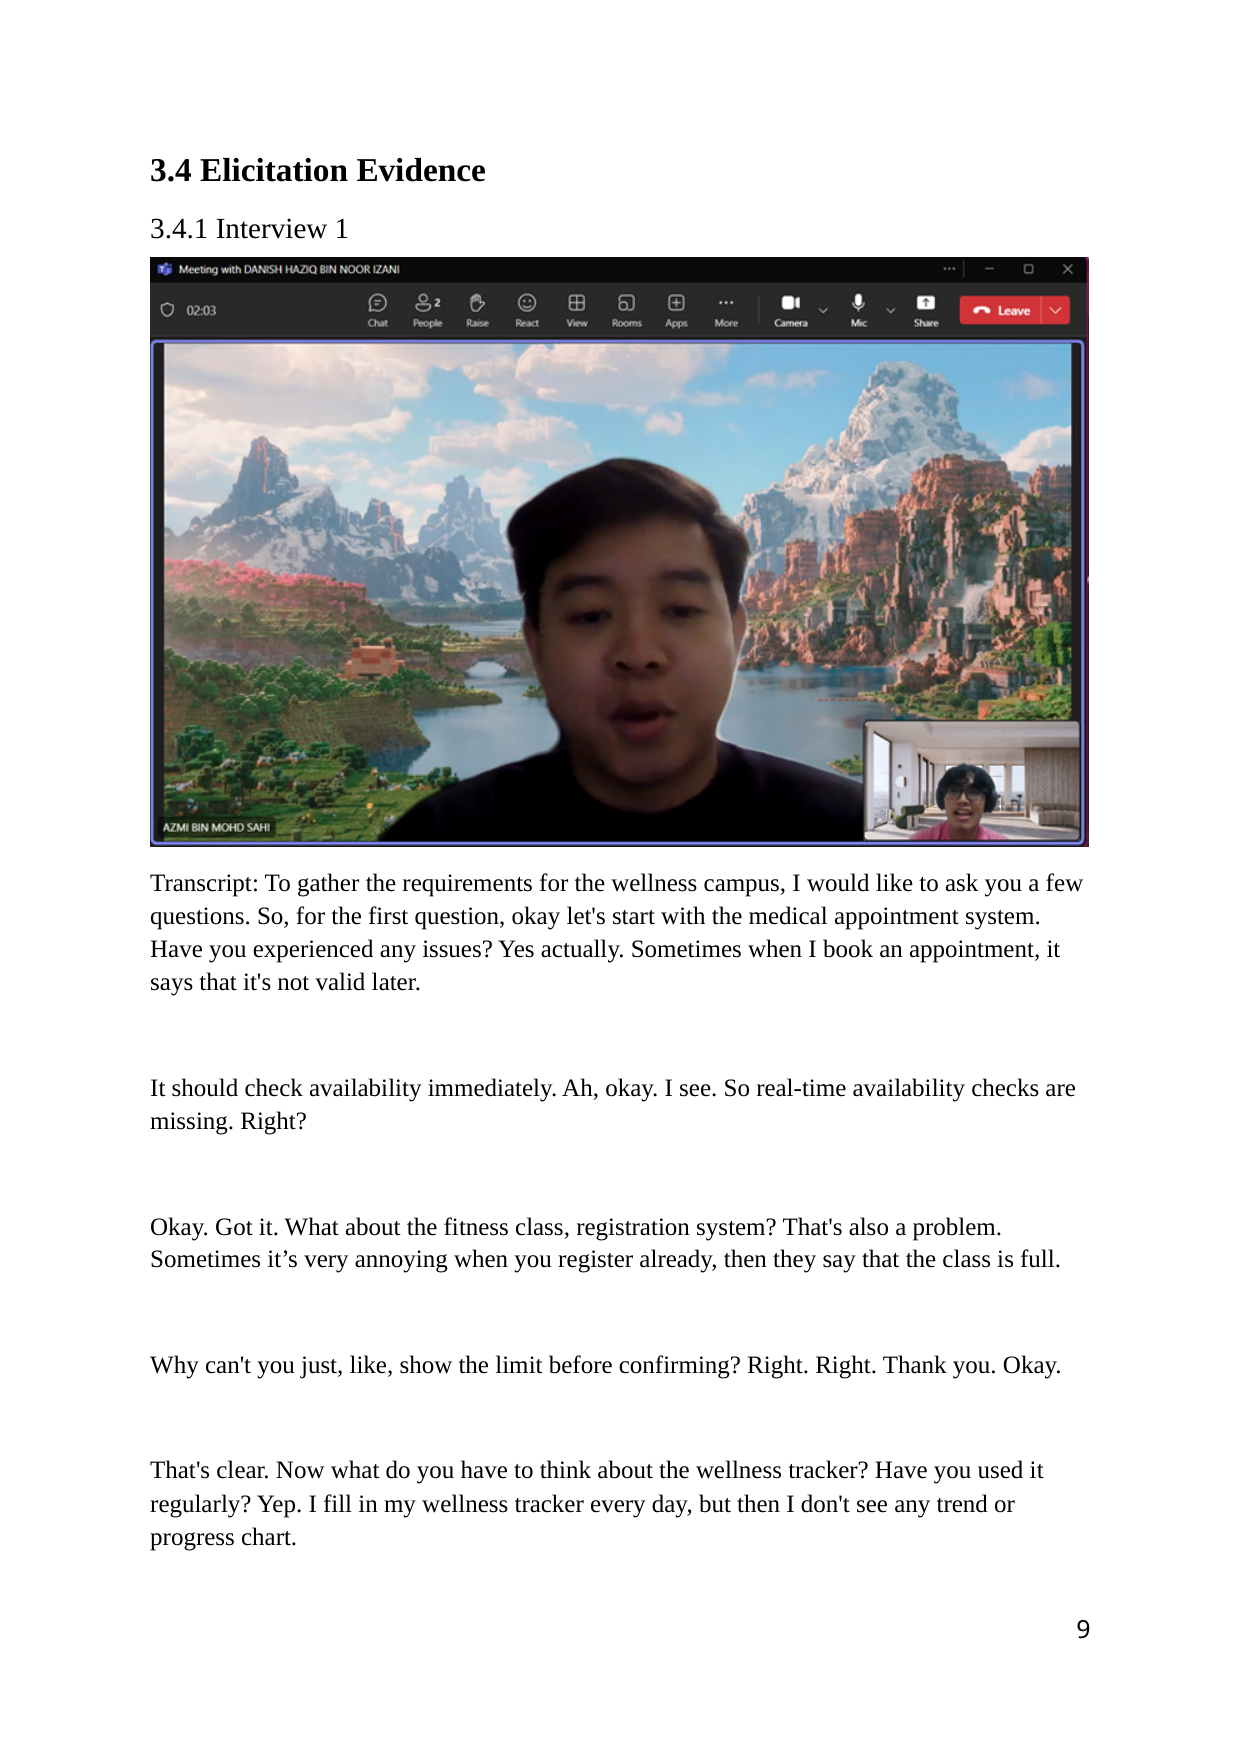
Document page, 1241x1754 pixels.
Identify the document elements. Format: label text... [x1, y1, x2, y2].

picture [150, 257, 1089, 847]
text Okay. Got it. What about the fitness class, registration system? That's also a problem. Sometimes it’s very annoying when you register already, then they say that the class is full. [150, 1212, 1090, 1273]
subtitle 3.4 Elicitation Evidence [150, 150, 1090, 188]
text That's clear. Now what do you have to think about the wellness tracker? Have you used it regularly? Yep. I fill in my wellness tracker every day, but then I don't see any trend or progress chart. [150, 1456, 1090, 1550]
text Transcript: To gather the requirements for the wellness campus, I would like to ask you a few questions. So, for the first question, okay let's start with the medical appointment system. Have you experienced any issues? Yes actually. Sometimes when I book an appointment, it says that it's not valid later. [150, 868, 1090, 996]
text Why can't you just, like, show the limit before confirming? Right. Right. Thank you. Okay. [150, 1350, 1090, 1379]
subtitle 3.4.1 Interview 1 [150, 211, 1090, 244]
text It should check availability immediately. Ah, okay. I see. So real-time availability checks are missing. Right? [150, 1073, 1090, 1135]
